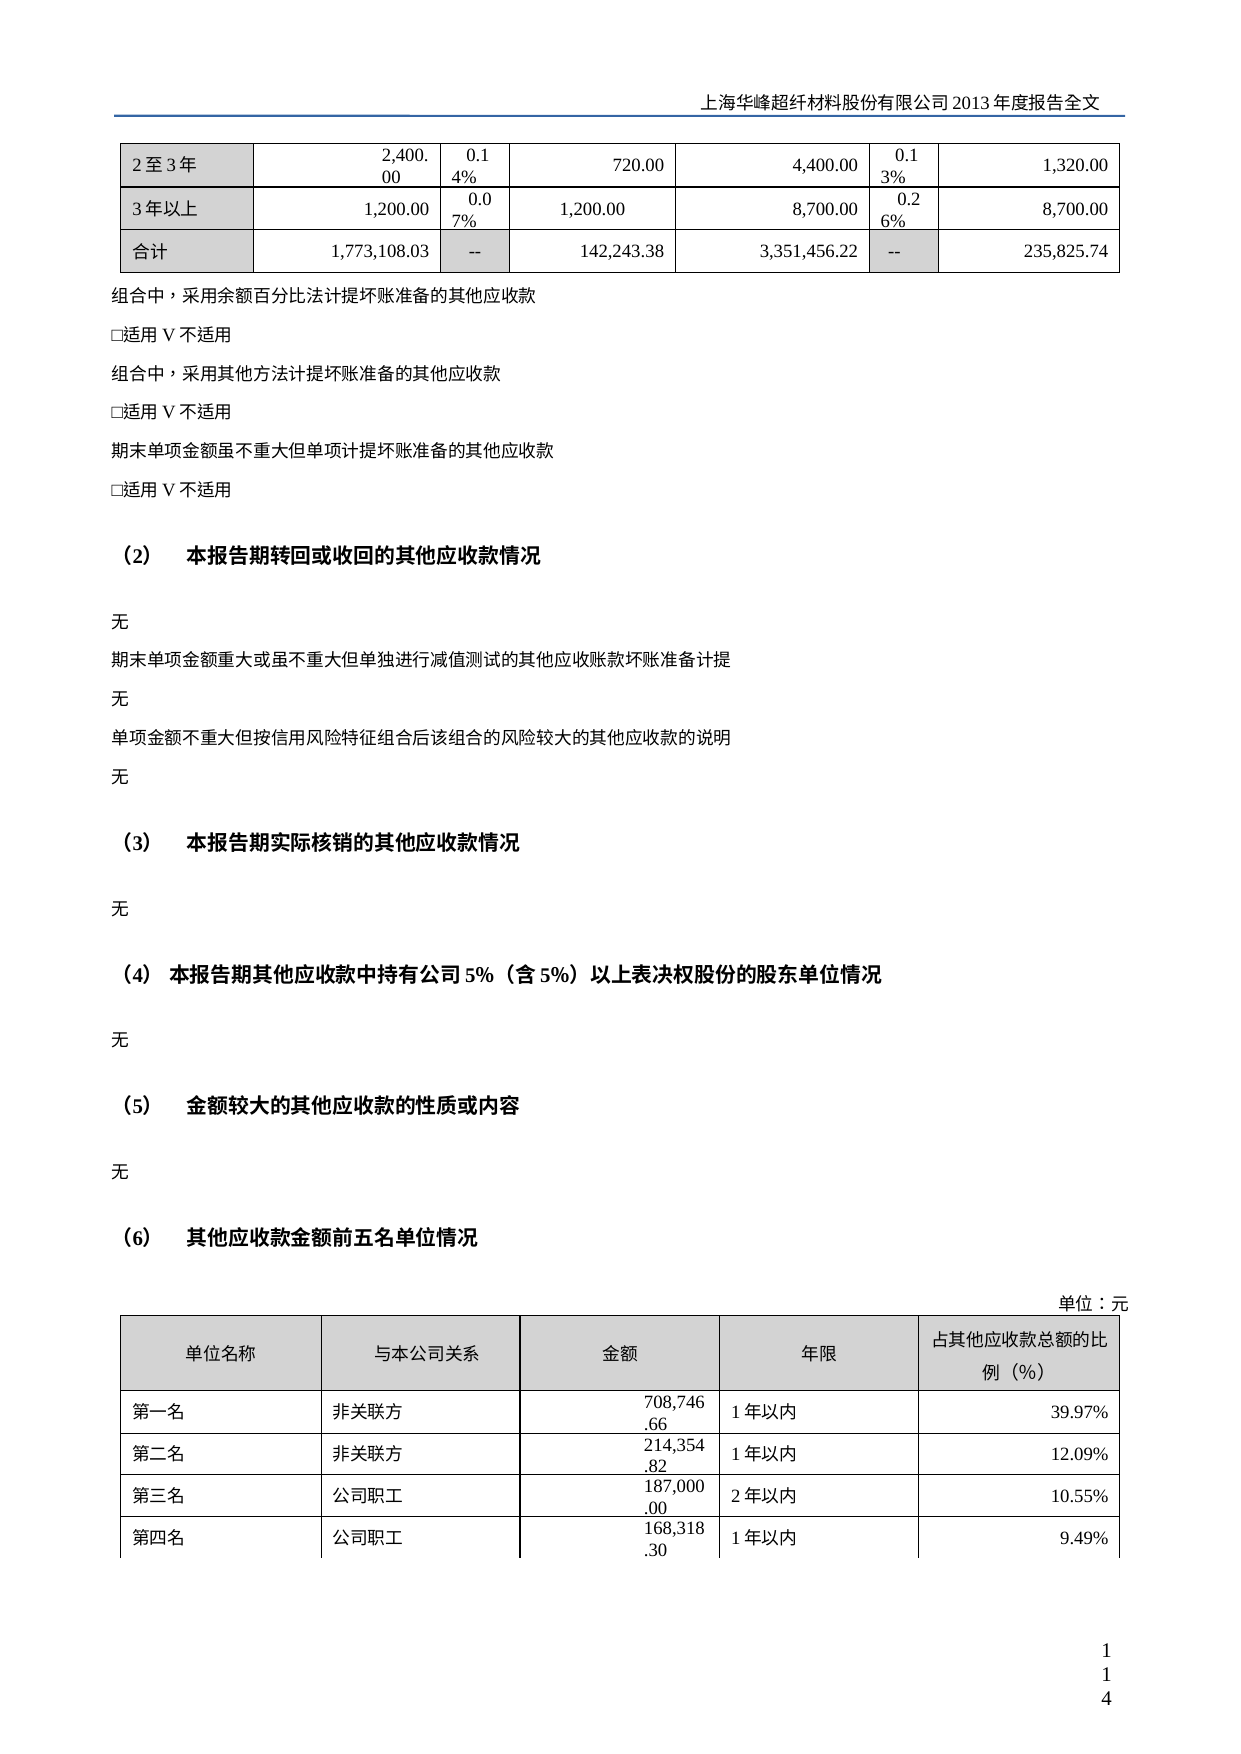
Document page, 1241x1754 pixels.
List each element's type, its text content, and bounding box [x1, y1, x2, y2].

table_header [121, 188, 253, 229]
text 单项金额不重大但按信用风险特征组合后该组合的风险较大的其他应收款的说明 [111, 725, 1128, 749]
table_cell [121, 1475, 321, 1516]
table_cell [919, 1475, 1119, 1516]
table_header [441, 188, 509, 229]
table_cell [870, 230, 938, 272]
text （6） 其他应收款金额前五名单位情况 [111, 1223, 1128, 1252]
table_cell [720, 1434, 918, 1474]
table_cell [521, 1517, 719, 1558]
text 期末单项金额虽不重大但单项计提坏账准备的其他应收款 [111, 439, 1128, 463]
text □适用V不适用 [111, 322, 1128, 347]
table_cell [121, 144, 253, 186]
text □适用V不适用 [111, 477, 1128, 502]
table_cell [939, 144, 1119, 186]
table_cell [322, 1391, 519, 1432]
text 无 [111, 687, 1128, 711]
text □适用V不适用 [111, 400, 1128, 424]
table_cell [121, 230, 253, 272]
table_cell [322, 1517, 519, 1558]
text 单位：元 [111, 1291, 1128, 1315]
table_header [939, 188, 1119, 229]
text 组合中，采用其他方法计提坏账准备的其他应收款 [111, 361, 1128, 385]
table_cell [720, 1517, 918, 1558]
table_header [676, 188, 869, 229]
text 无 [111, 609, 1128, 633]
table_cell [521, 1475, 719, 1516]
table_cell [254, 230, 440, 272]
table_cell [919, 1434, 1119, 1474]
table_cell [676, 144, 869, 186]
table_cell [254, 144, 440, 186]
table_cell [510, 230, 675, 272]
text 期末单项金额重大或虽不重大但单独进行减值测试的其他应收账款坏账准备计提 [111, 648, 1128, 672]
text （2） 本报告期转回或收回的其他应收款情况 [111, 541, 1128, 569]
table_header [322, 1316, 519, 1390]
text 无 [111, 1159, 1128, 1184]
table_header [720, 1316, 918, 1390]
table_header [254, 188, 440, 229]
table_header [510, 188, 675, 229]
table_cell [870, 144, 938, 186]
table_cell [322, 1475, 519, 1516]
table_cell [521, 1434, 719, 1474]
text （4） 本报告期其他应收款中持有公司5%（含5%）以上表决权股份的股东单位情况 [111, 960, 1128, 988]
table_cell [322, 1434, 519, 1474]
text 无 [111, 896, 1128, 920]
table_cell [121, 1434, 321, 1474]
text 无 [111, 764, 1128, 788]
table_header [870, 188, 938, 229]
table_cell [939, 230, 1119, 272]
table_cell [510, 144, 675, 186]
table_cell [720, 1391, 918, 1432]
text 组合中，采用余额百分比法计提坏账准备的其他应收款 [111, 284, 1128, 308]
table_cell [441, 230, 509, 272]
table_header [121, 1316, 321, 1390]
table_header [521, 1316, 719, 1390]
text （5） 金额较大的其他应收款的性质或内容 [111, 1091, 1128, 1120]
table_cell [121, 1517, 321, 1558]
text 无 [111, 1028, 1128, 1052]
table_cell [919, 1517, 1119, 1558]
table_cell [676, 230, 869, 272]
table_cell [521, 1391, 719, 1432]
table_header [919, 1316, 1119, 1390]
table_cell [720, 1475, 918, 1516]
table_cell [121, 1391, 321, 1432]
text （3） 本报告期实际核销的其他应收款情况 [111, 828, 1128, 856]
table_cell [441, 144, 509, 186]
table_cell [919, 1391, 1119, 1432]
